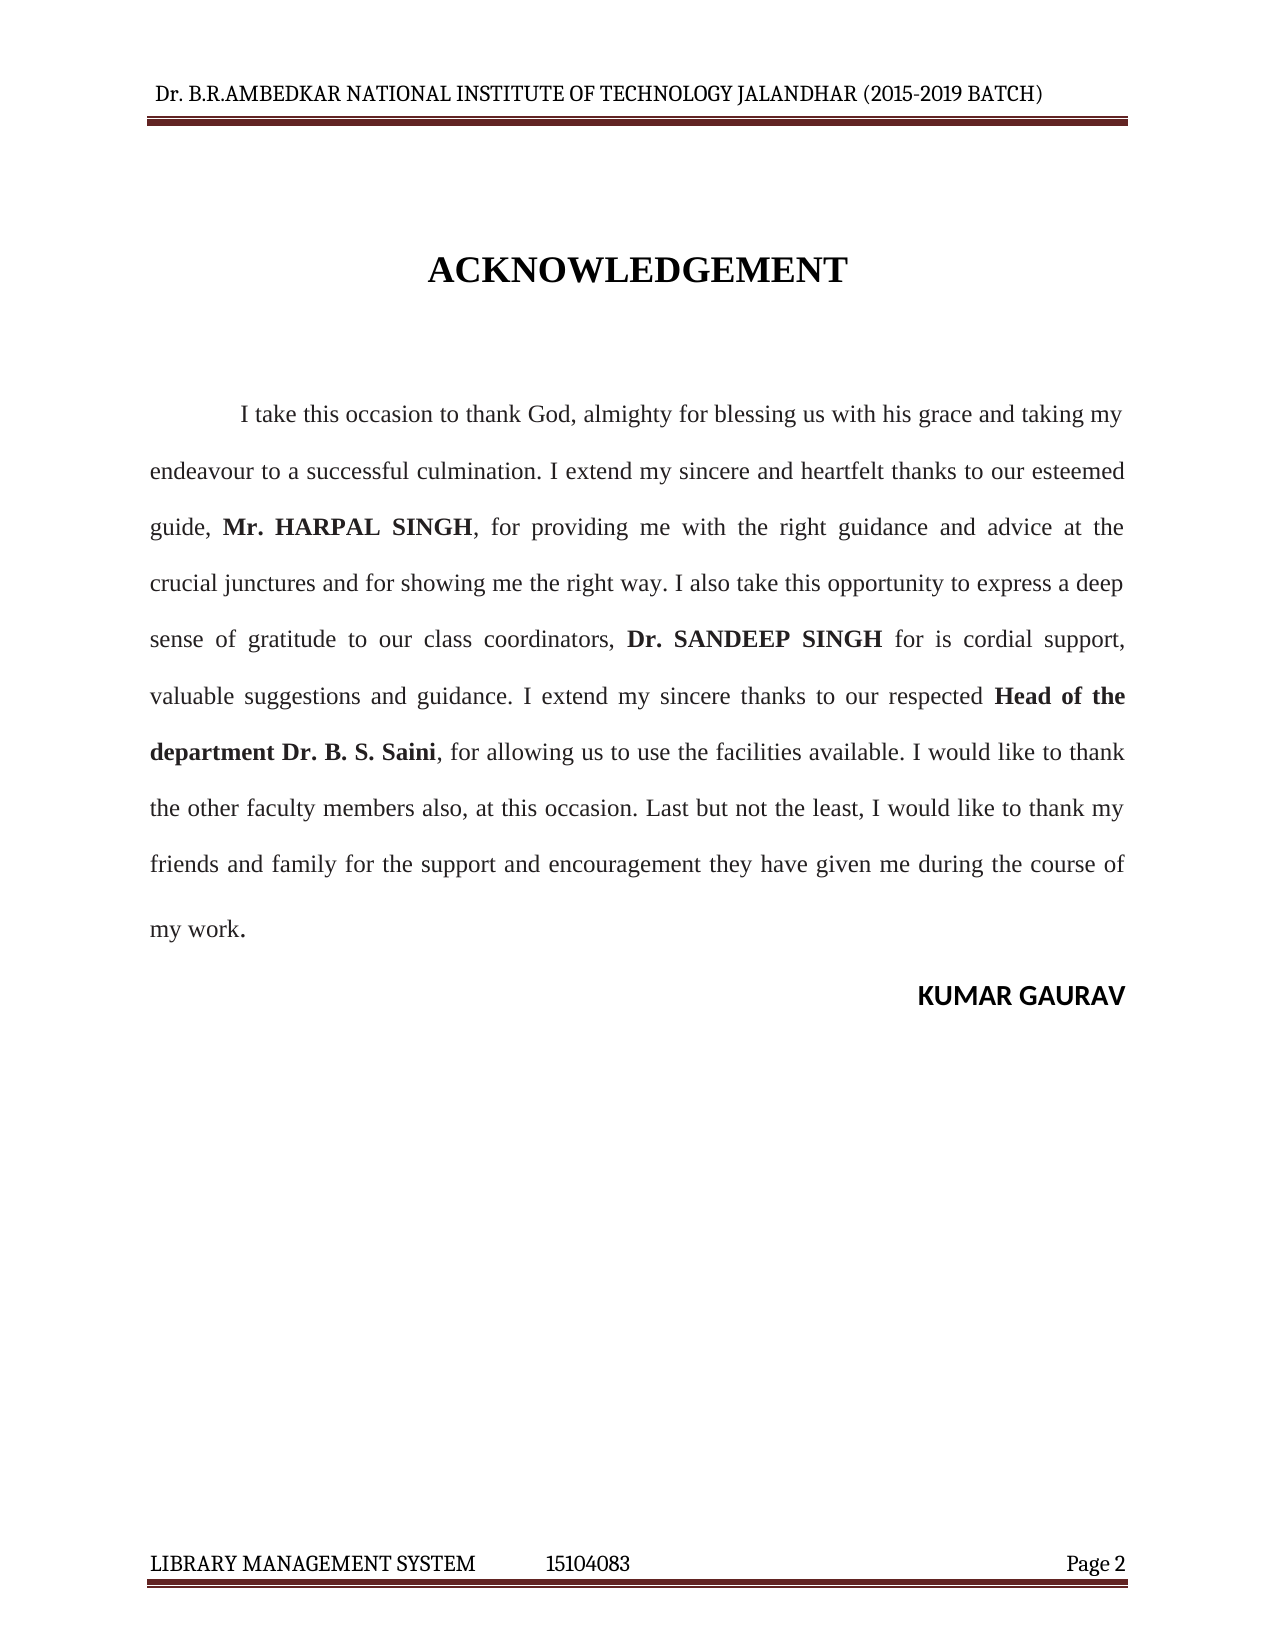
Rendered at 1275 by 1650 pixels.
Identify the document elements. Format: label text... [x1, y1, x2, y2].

text KUMAR GAURAV [158, 977, 1126, 1012]
text I take this occasion to thank God, almighty for blessing us with his grace and taking my endeavour to a successful culmination. I extend my sincere and heartfelt thanks to our esteemed guide, Mr. HARPAL SINGH, for providing me with the right guidance and advice at the crucial junctures and for showing me the right way. I also take this opportunity to express a deep sense of gratitude to our class coordinators, Dr. SANDEEP SINGH for is cordial support, valuable suggestions and guidance. I extend my sincere thanks to our respected Head of the department Dr. B. S. Saini, for allowing us to use the facilities available. I would like to thank the other faculty members also, at this occasion. Last but not the least, I would like to thank my friends and family for the support and encouragement they have given me during the course of my work. [148, 399, 1126, 944]
text ACKNOWLEDGEMENT [328, 247, 947, 290]
